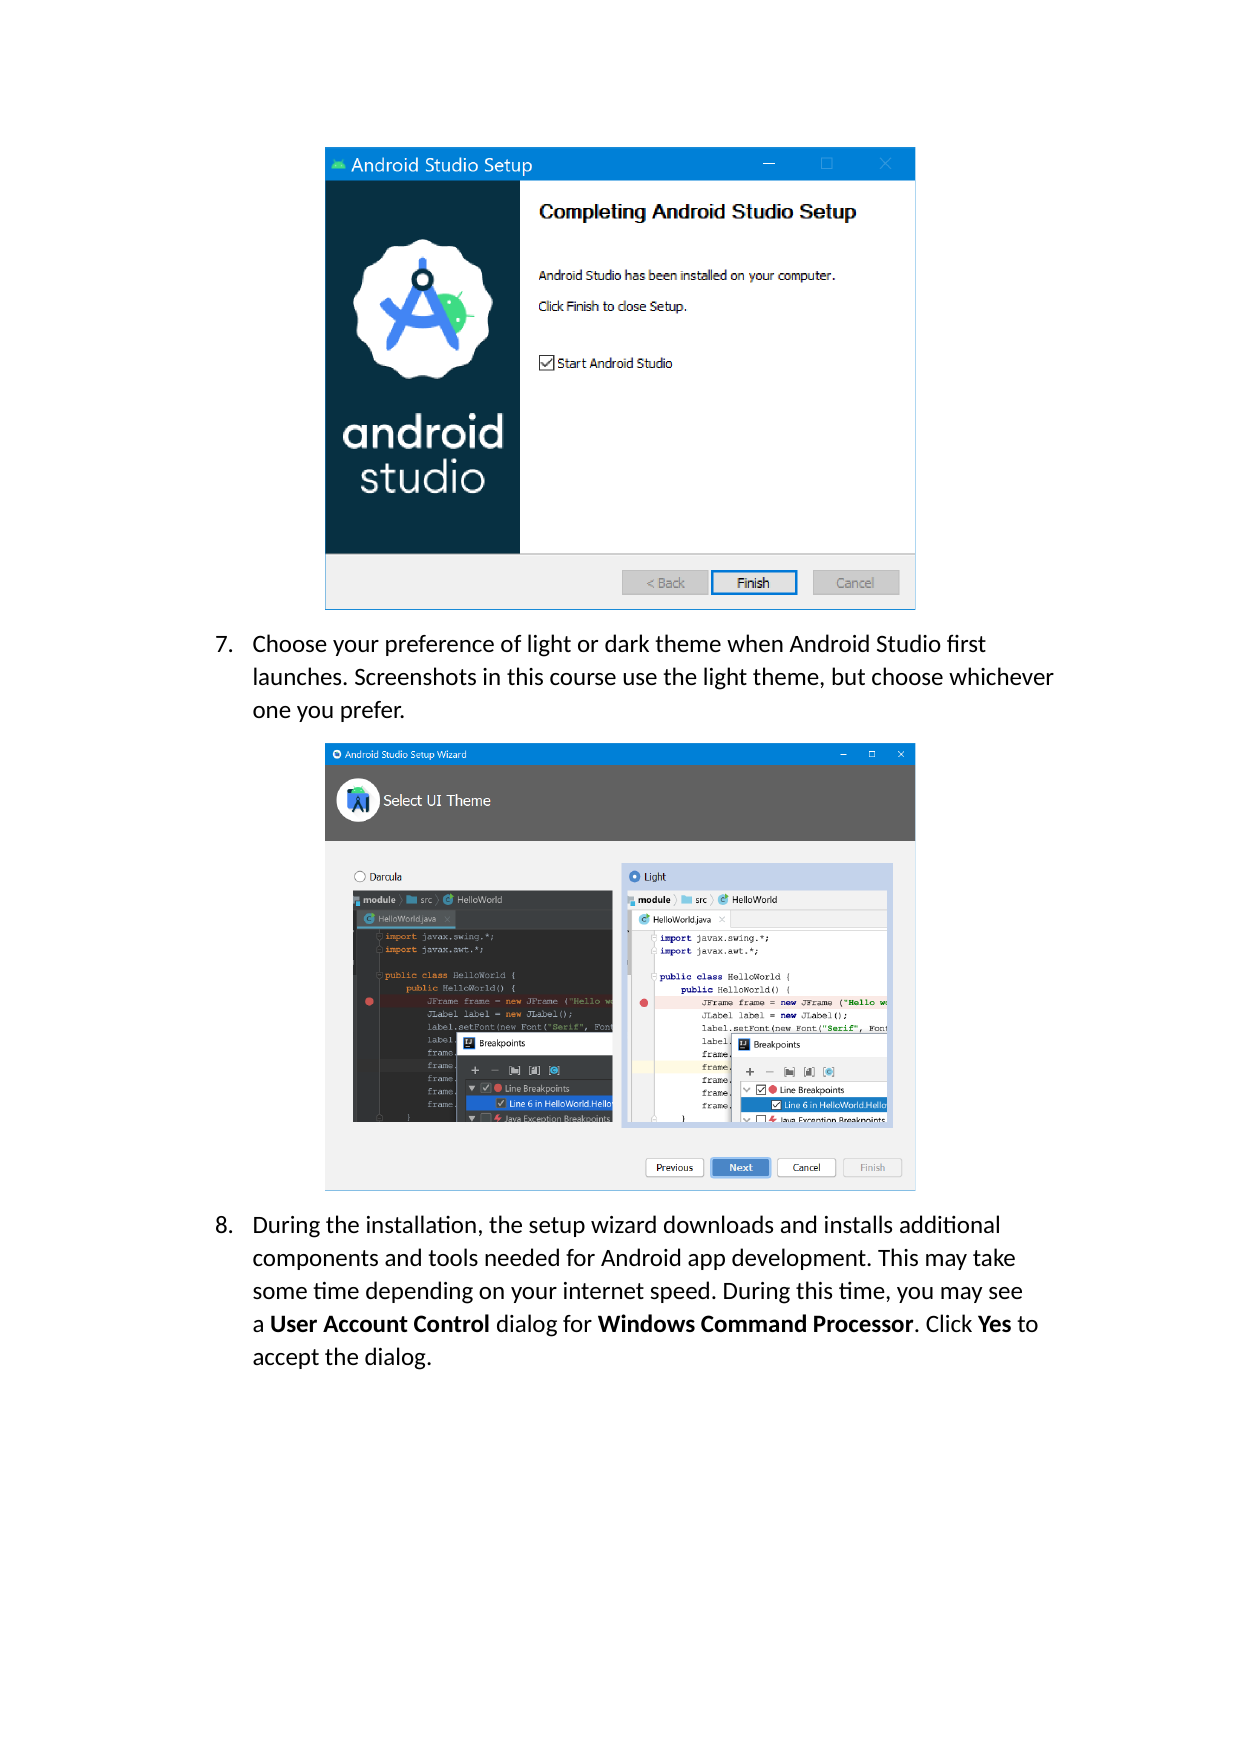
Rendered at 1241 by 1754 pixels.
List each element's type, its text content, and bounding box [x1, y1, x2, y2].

list During the installation, the setup wizard downloads and installs additional components and tools needed for Android app development. This may take some time depending on your internet speed. During this time, you may see a User Account Control dialog for Windows Command Processor. Click Yes to accept the dialog. [215, 1209, 1063, 1371]
picture [325, 743, 916, 1191]
list Choose your preference of light or dark theme when Android Studio first launches. Screenshots in this course use the light theme, but choose whichever one you prefer. [215, 628, 1063, 724]
picture [325, 147, 916, 610]
